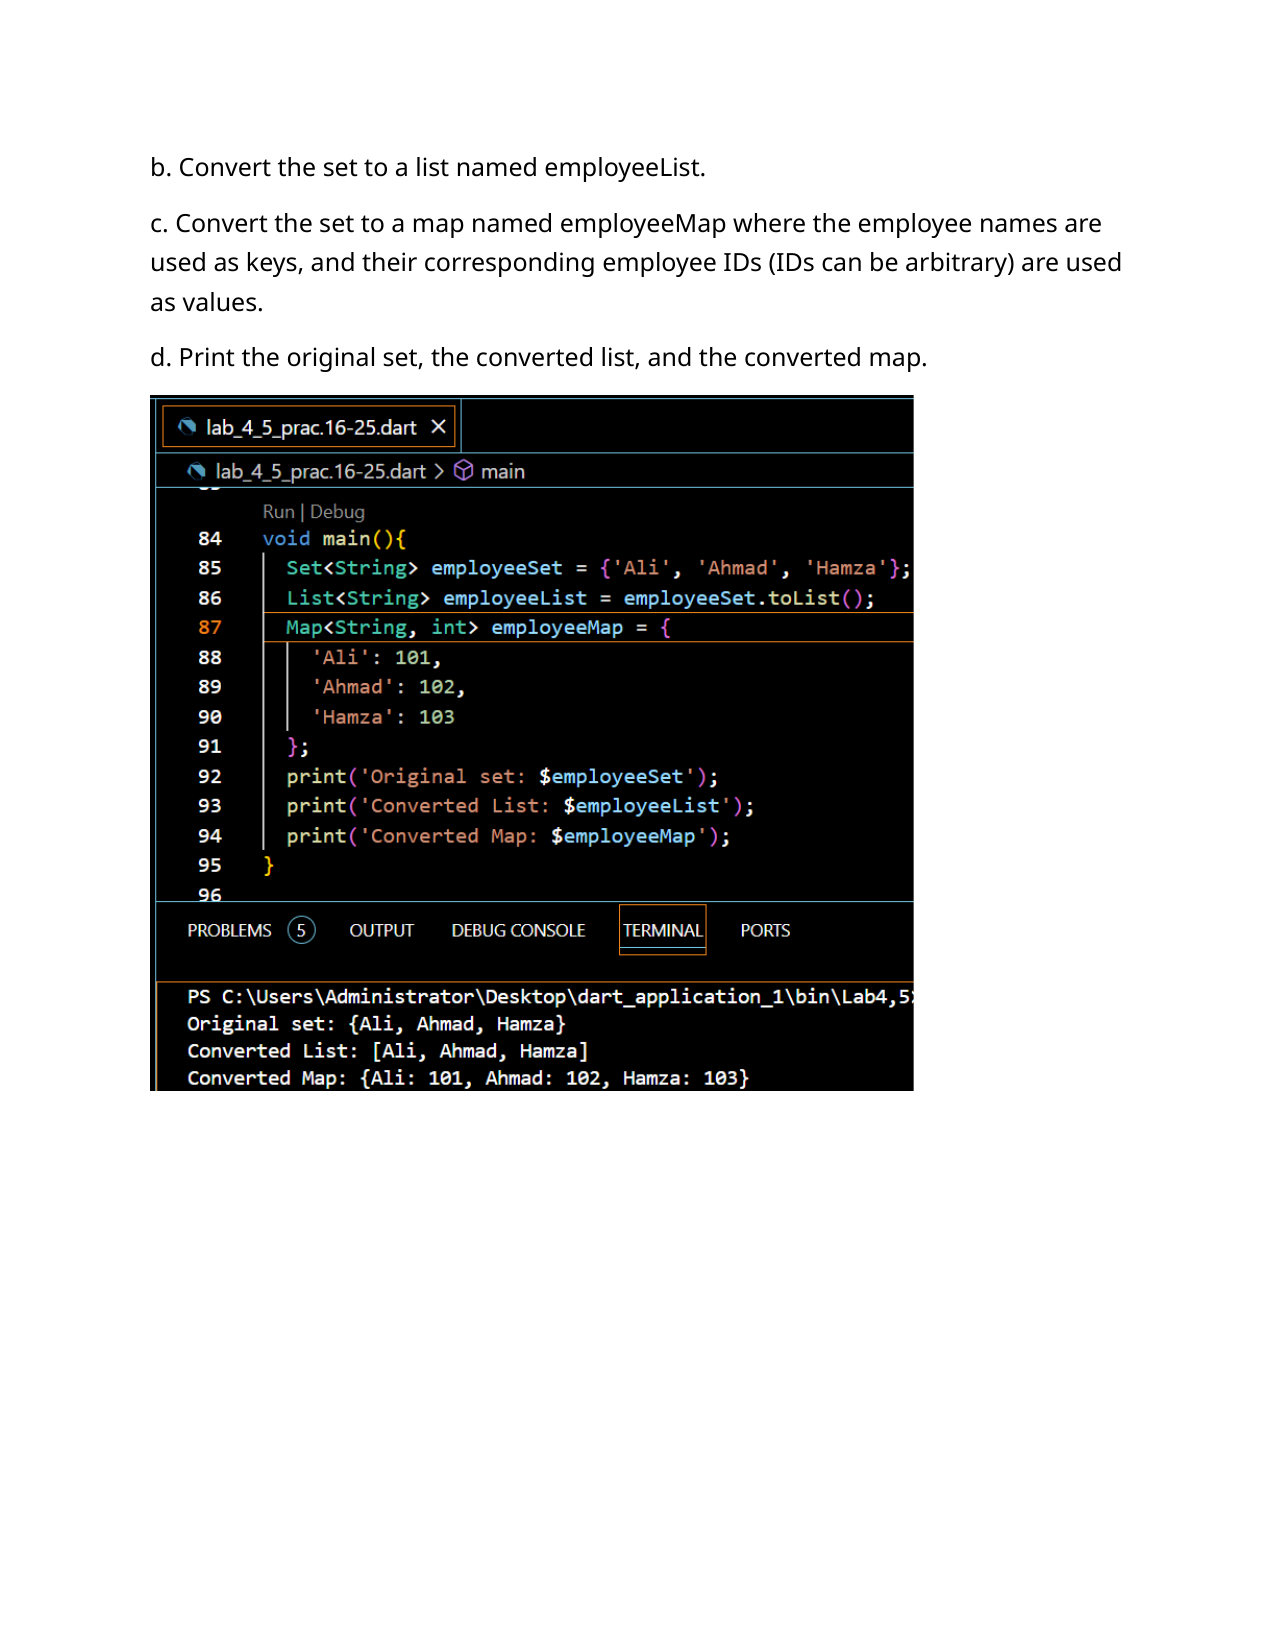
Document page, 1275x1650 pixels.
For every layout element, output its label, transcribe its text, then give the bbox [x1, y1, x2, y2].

text c. Convert the set to a map named employeeMap where the employee names are used as keys, and their corresponding employee IDs (IDs can be arbitrary) are used as values. [150, 206, 1125, 318]
picture [150, 395, 914, 1091]
text d. Print the original set, the converted list, and the converted map. [150, 340, 1125, 374]
text b. Convert the set to a list named employeeList. [150, 150, 1125, 184]
